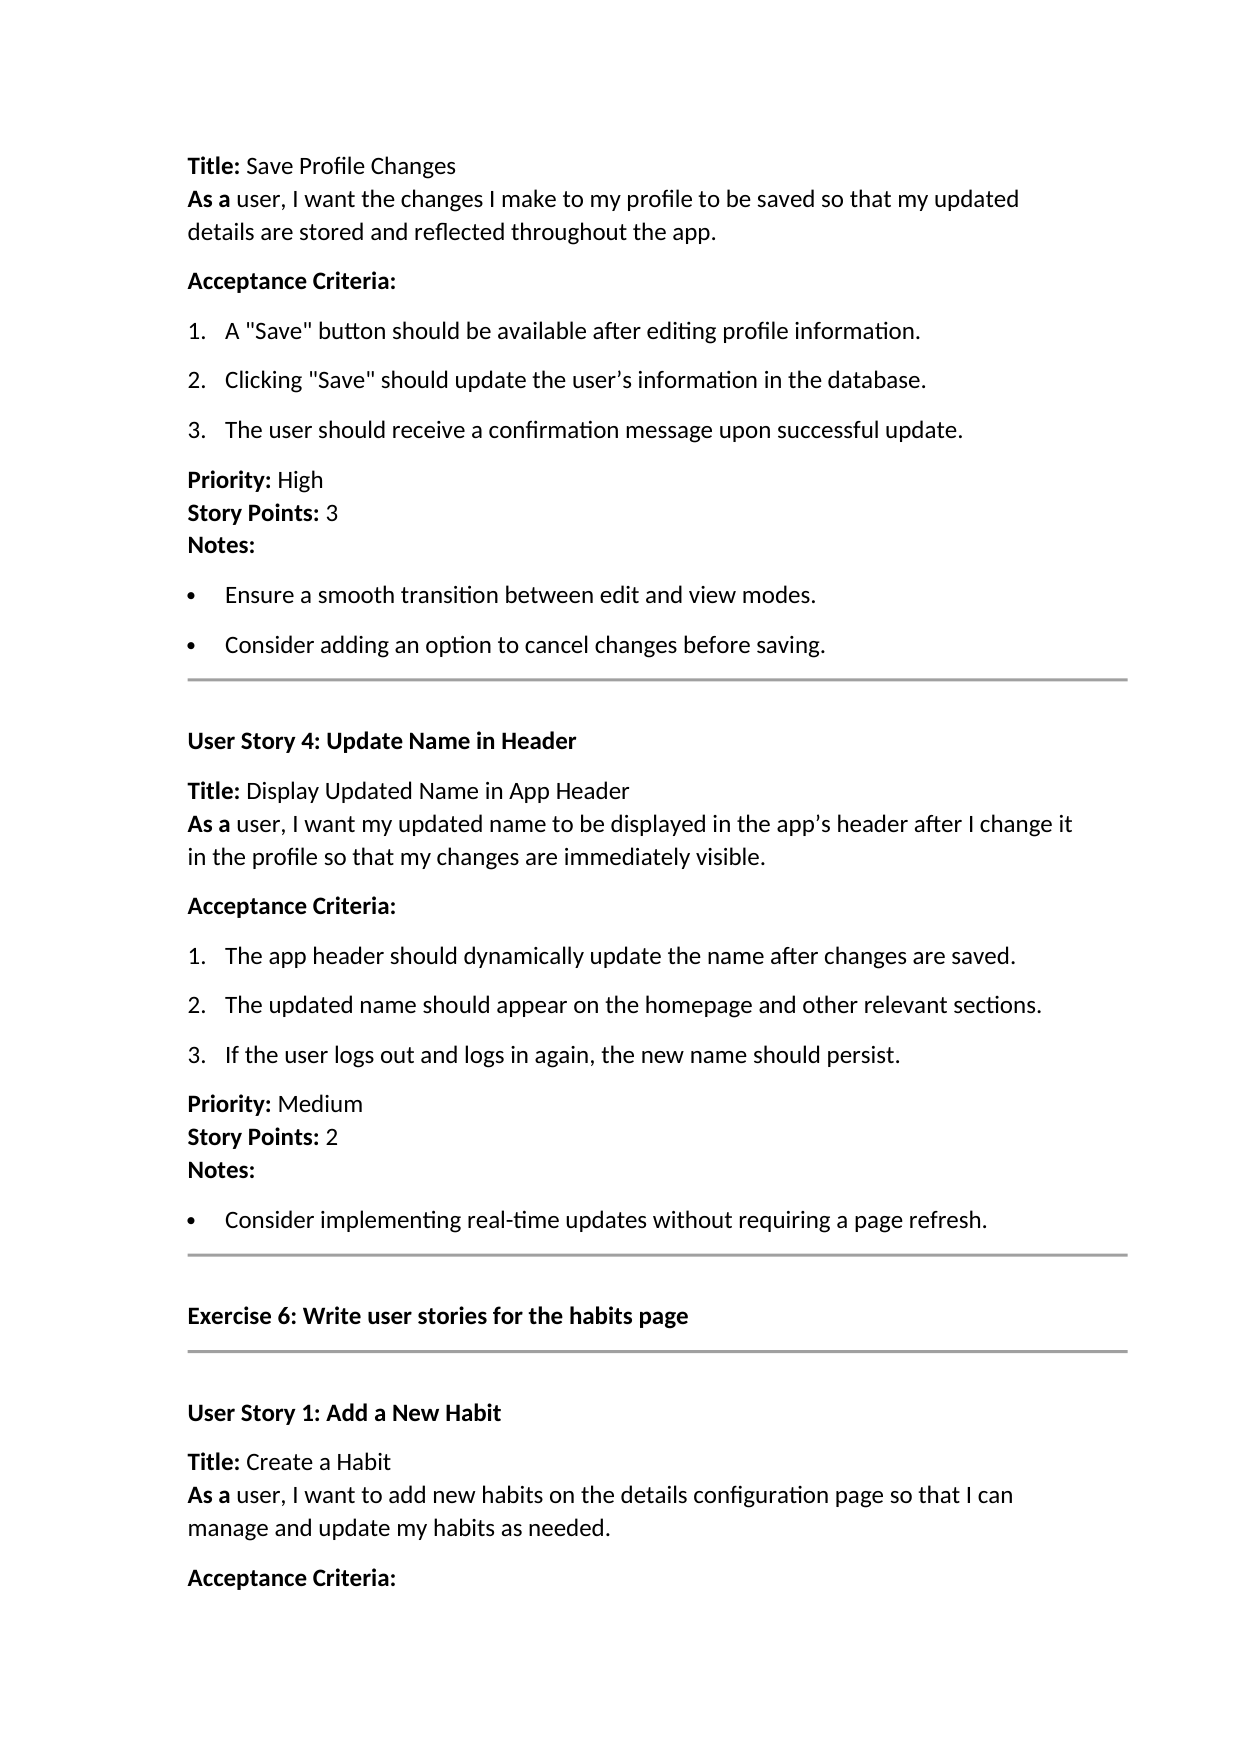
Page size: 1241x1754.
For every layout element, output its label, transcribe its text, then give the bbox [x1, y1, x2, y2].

text Acceptance Criteria: [187, 265, 1090, 296]
list Ensure a smooth transition between edit and view modes. [187, 579, 1090, 610]
text Title: Display Updated Name in App Header As a user, I want my updated name to be displayed in the app’s header after I change it in the profile so that my changes are immediately visible. [187, 775, 1090, 871]
text Title: Save Profile Changes As a user, I want the changes I make to my profile to be saved so that my updated details are stored and reflected throughout the app. [187, 150, 1090, 246]
list The updated name should appear on the homepage and other relevant sections. [187, 989, 1090, 1020]
list If the user logs out and logs in again, the new name should persist. [187, 1039, 1090, 1069]
list The app header should dynamically update the name after changes are saved. [187, 940, 1090, 970]
list Clicking "Save" should update the user’s information in the database. [187, 364, 1090, 395]
list The user should receive a confirmation message upon successful update. [187, 414, 1090, 445]
list Consider implementing real-time updates without requiring a page refresh. [187, 1204, 1090, 1234]
list Consider adding an option to cancel changes before saving. [187, 629, 1090, 659]
text Priority: High Story Points: 3 Notes: [187, 464, 1090, 560]
text Acceptance Criteria: [187, 890, 1090, 921]
list A "Save" button should be available after editing profile information. [187, 315, 1090, 346]
text User Story 1: Add a New Habit [187, 1397, 1090, 1427]
text Exercise 6: Write user stories for the habits page [187, 1300, 1090, 1331]
text Title: Create a Habit As a user, I want to add new habits on the details configuration page so that I can manage and update my habits as needed. [187, 1446, 1090, 1543]
text Acceptance Criteria: [187, 1562, 1090, 1592]
text Priority: Medium Story Points: 2 Notes: [187, 1088, 1090, 1185]
text User Story 4: Update Name in Header [187, 725, 1090, 756]
